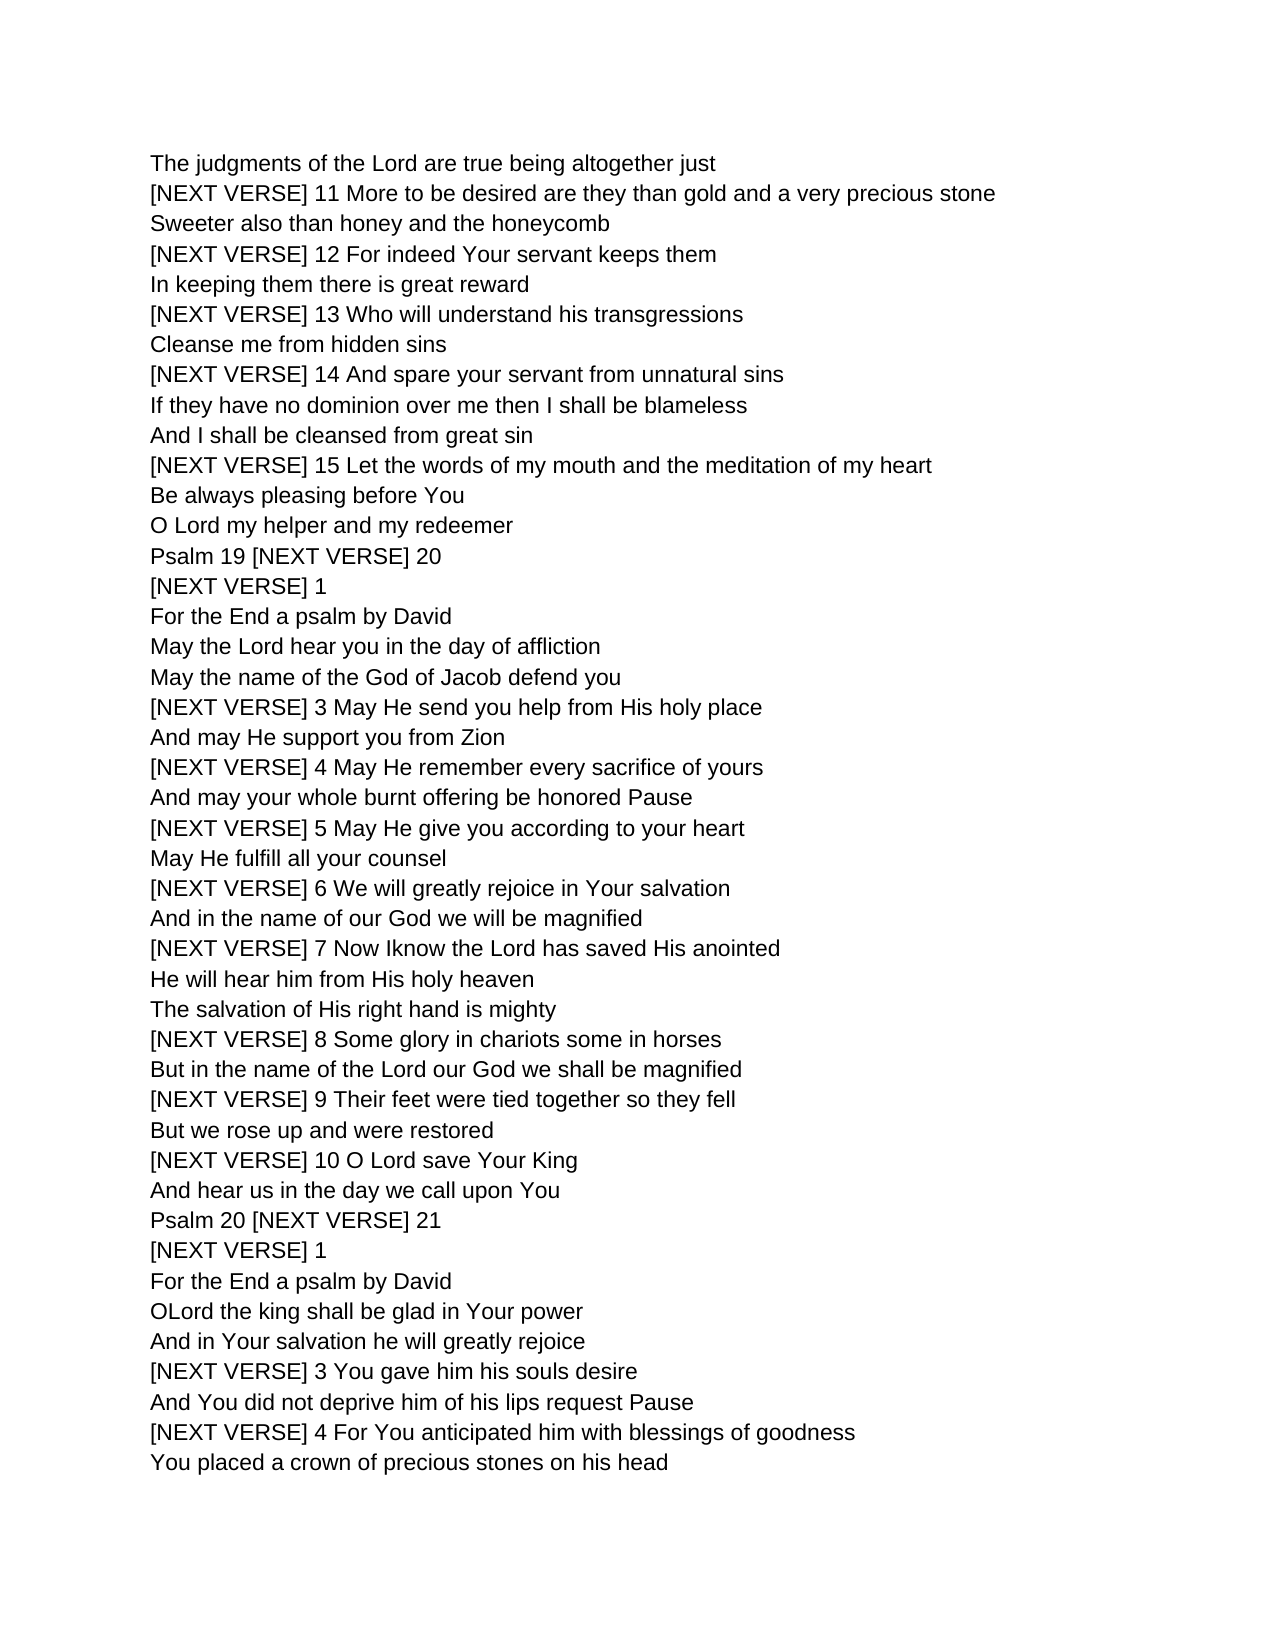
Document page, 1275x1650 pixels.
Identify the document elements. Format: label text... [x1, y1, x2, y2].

text If they have no dominion over me then I shall be blameless [150, 392, 1125, 418]
text The salvation of His right hand is mighty [150, 996, 1125, 1022]
text [NEXT VERSE] 10 O Lord save Your King [150, 1147, 1125, 1173]
text For the End a psalm by David [150, 603, 1125, 629]
text And You did not deprive him of his lips request Pause [150, 1388, 1125, 1415]
text [NEXT VERSE] 3 You gave him his souls desire [150, 1358, 1125, 1385]
text But we rose up and were restored [150, 1117, 1125, 1143]
text [NEXT VERSE] 4 For You anticipated him with blessings of goodness [150, 1419, 1125, 1445]
text [NEXT VERSE] 14 And spare your servant from unnatural sins [150, 361, 1125, 388]
text [NEXT VERSE] 15 Let the words of my mouth and the meditation of my heart [150, 452, 1125, 478]
text [NEXT VERSE] 7 Now Iknow the Lord has saved His anointed [150, 935, 1125, 962]
text Be always pleasing before You [150, 482, 1125, 509]
text And may your whole burnt offering be honored Pause [150, 784, 1125, 811]
text And hear us in the day we call upon You [150, 1177, 1125, 1203]
text And may He support you from Zion [150, 724, 1125, 750]
text [NEXT VERSE] 11 More to be desired are they than gold and a very precious stone [150, 180, 1125, 207]
text And I shall be cleansed from great sin [150, 422, 1125, 448]
text [NEXT VERSE] 4 May He remember every sacrifice of yours [150, 754, 1125, 781]
text He will hear him from His holy heaven [150, 966, 1125, 992]
text [NEXT VERSE] 9 Their feet were tied together so they fell [150, 1086, 1125, 1113]
text You placed a crown of precious stones on his head [150, 1449, 1125, 1475]
text Psalm 19 [NEXT VERSE] 20 [150, 543, 1125, 569]
text [NEXT VERSE] 1 [150, 1237, 1125, 1264]
text OLord the king shall be glad in Your power [150, 1298, 1125, 1324]
text And in the name of our God we will be magnified [150, 905, 1125, 932]
text May the Lord hear you in the day of affliction [150, 633, 1125, 660]
text [NEXT VERSE] 12 For indeed Your servant keeps them [150, 241, 1125, 267]
text [NEXT VERSE] 13 Who will understand his transgressions [150, 301, 1125, 327]
text In keeping them there is great reward [150, 271, 1125, 297]
text [NEXT VERSE] 6 We will greatly rejoice in Your salvation [150, 875, 1125, 901]
text May He fulfill all your counsel [150, 845, 1125, 871]
text For the End a psalm by David [150, 1268, 1125, 1294]
text Sweeter also than honey and the honeycomb [150, 210, 1125, 237]
text [NEXT VERSE] 8 Some glory in chariots some in horses [150, 1026, 1125, 1052]
text May the name of the God of Jacob defend you [150, 663, 1125, 690]
text Cleanse me from hidden sins [150, 331, 1125, 358]
text [NEXT VERSE] 5 May He give you according to your heart [150, 814, 1125, 841]
text O Lord my helper and my redeemer [150, 512, 1125, 539]
text But in the name of the Lord our God we shall be magnified [150, 1056, 1125, 1083]
text [NEXT VERSE] 3 May He send you help from His holy place [150, 694, 1125, 720]
text The judgments of the Lord are true being altogether just [150, 150, 1125, 176]
text And in Your salvation he will greatly rejoice [150, 1328, 1125, 1354]
text Psalm 20 [NEXT VERSE] 21 [150, 1207, 1125, 1234]
text [NEXT VERSE] 1 [150, 573, 1125, 599]
